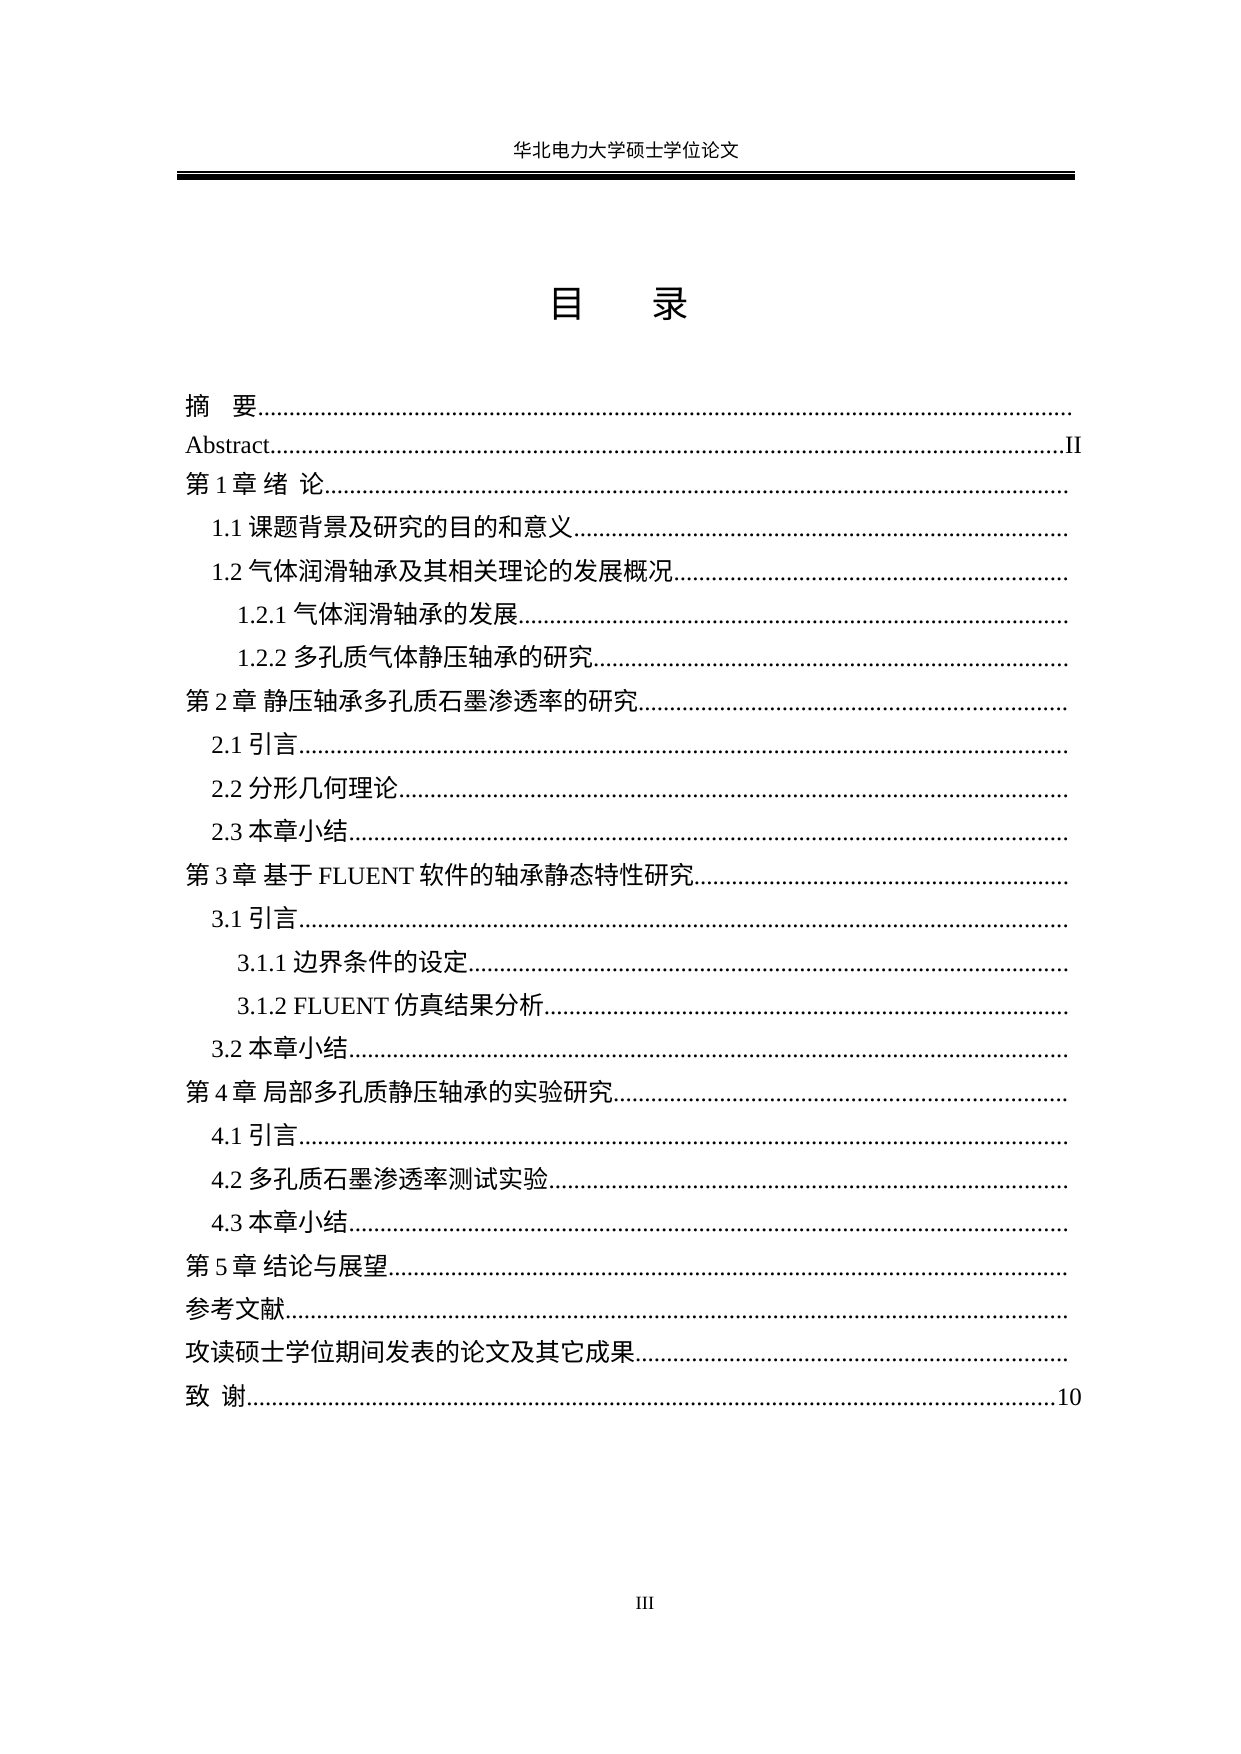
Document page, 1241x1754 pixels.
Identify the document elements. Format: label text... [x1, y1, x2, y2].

text 攻读硕士学位期间发表的论文及其它成果 9 [185, 1333, 1067, 1369]
text 第3章 基于FLUENT软件的轴承静态特性研究 3 [185, 855, 1067, 891]
text 第2章 静压轴承多孔质石墨渗透率的研究 2 [185, 681, 1067, 718]
text 4.1 引言 5 [211, 1116, 1067, 1152]
text 目 录 [185, 261, 1067, 342]
text 第4章 局部多孔质静压轴承的实验研究 5 [185, 1072, 1067, 1108]
text 4.3 本章小结 5 [211, 1203, 1067, 1239]
text Abstract II [185, 430, 1067, 458]
text 1.2.2 多孔质气体静压轴承的研究 1 [237, 638, 1067, 674]
text 4.2 多孔质石墨渗透率测试实验 5 [211, 1159, 1067, 1195]
text 第1章 绪 论 1 [185, 464, 1067, 500]
text 3.1.1 边界条件的设定 3 [237, 942, 1067, 978]
text 3.2 本章小结 4 [211, 1029, 1067, 1065]
text 2.3 本章小结 2 [211, 812, 1067, 848]
text 3.1.2 FLUENT仿真结果分析 3 [237, 985, 1067, 1022]
text 致 谢 10 [185, 1376, 1067, 1413]
text 摘 要 I [185, 386, 1067, 422]
text 1.2 气体润滑轴承及其相关理论的发展概况 1 [211, 551, 1067, 587]
text 3.1 引言 3 [211, 898, 1067, 935]
text 1.1 课题背景及研究的目的和意义 1 [211, 508, 1067, 544]
text 参考文献 8 [185, 1289, 1067, 1326]
text 2.1 引言 2 [211, 725, 1067, 761]
text 1.2.1 气体润滑轴承的发展 1 [237, 594, 1067, 631]
text 2.2 分形几何理论 2 [211, 768, 1067, 804]
text 第5章 结论与展望 7 [185, 1246, 1067, 1282]
